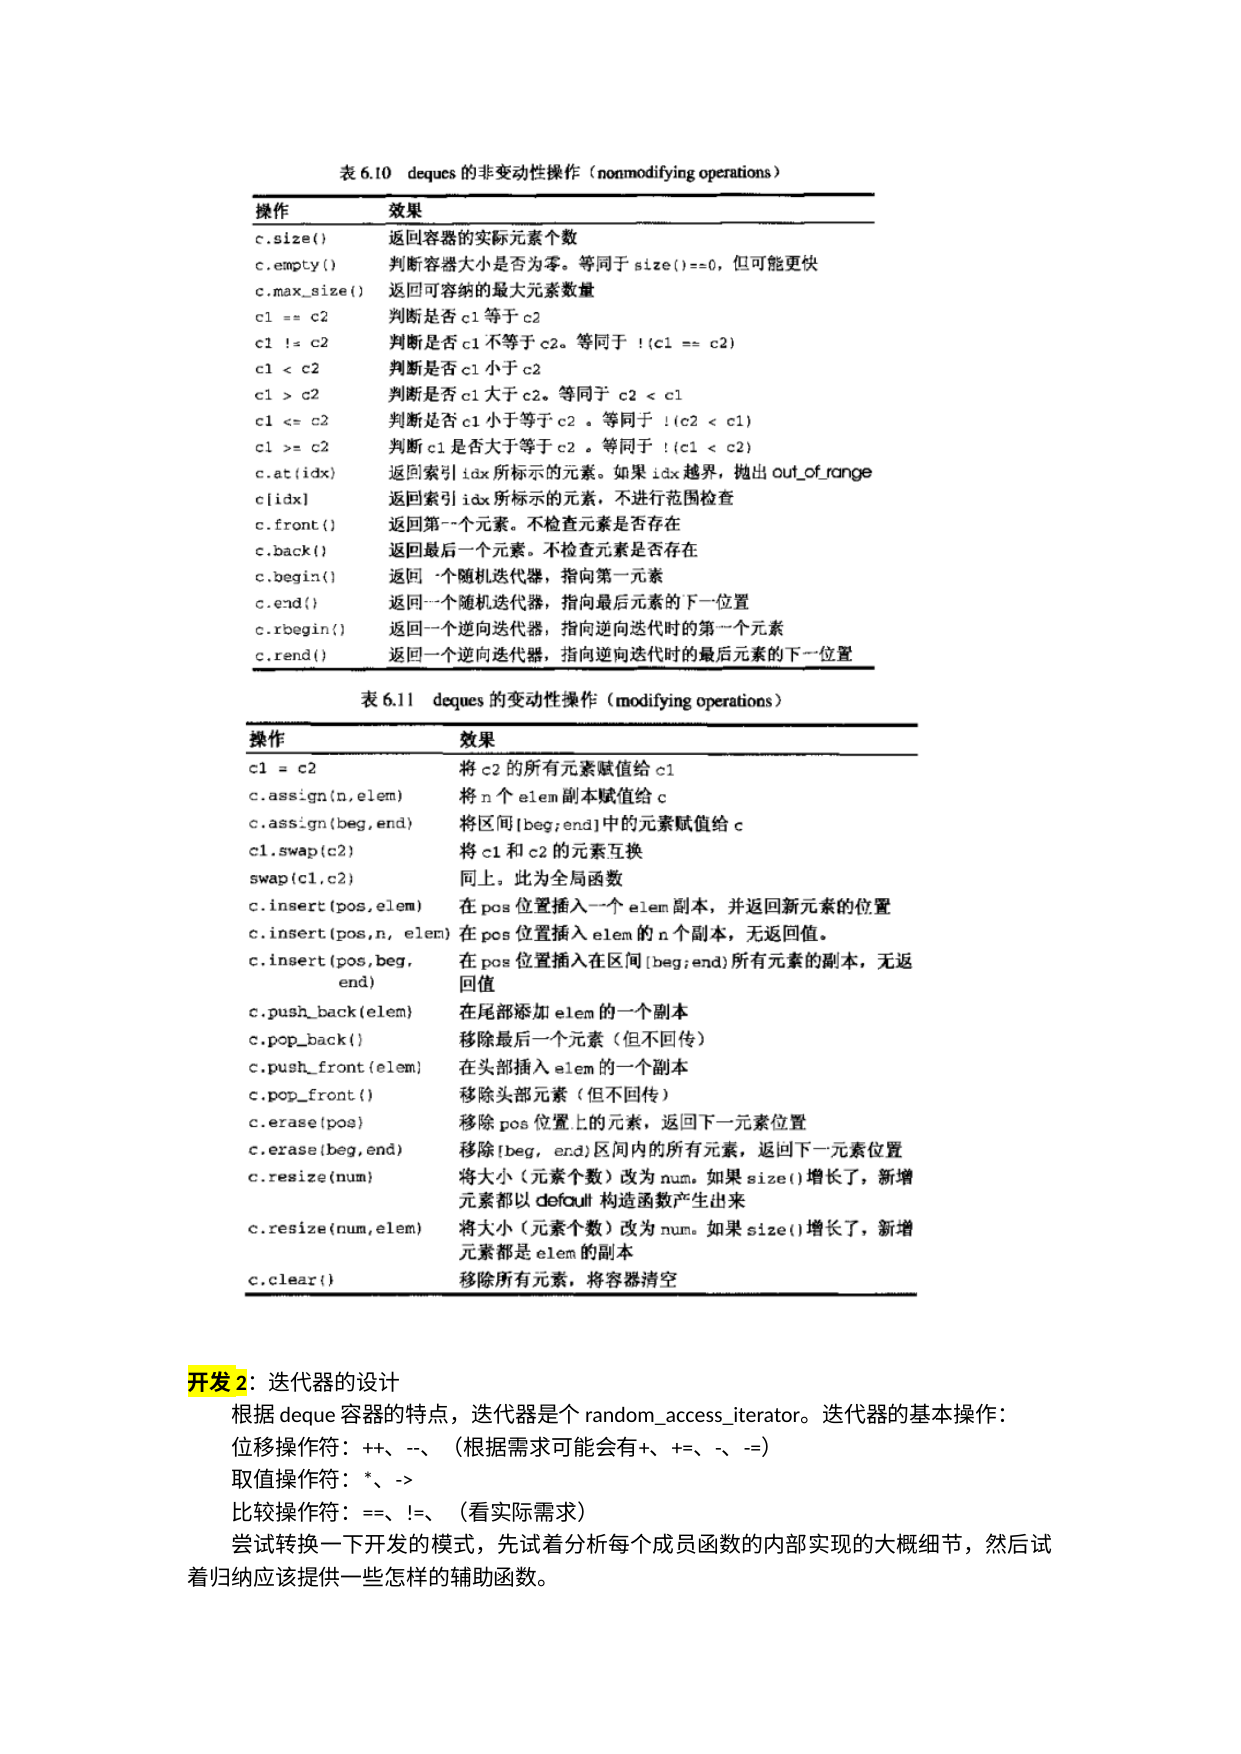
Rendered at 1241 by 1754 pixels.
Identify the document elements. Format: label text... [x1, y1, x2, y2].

list 比较操作符：==、!=、（看实际需求） [187, 1494, 1053, 1527]
list 尝试转换一下开发的模式，先试着分析每个成员函数的内部实现的大概细节，然后试着归纳应该提供一些怎样的辅助函数。 [187, 1527, 1053, 1592]
picture [231, 682, 931, 1304]
list 取值操作符：*、-> [187, 1462, 1053, 1494]
list 开发2：迭代器的设计 [187, 1364, 1053, 1397]
list 位移操作符：++、--、（根据需求可能会有+、+=、-、-=） [187, 1429, 1053, 1462]
picture [231, 162, 886, 681]
list 根据deque容器的特点，迭代器是个random_access_iterator。迭代器的基本操作： [187, 1397, 1053, 1429]
